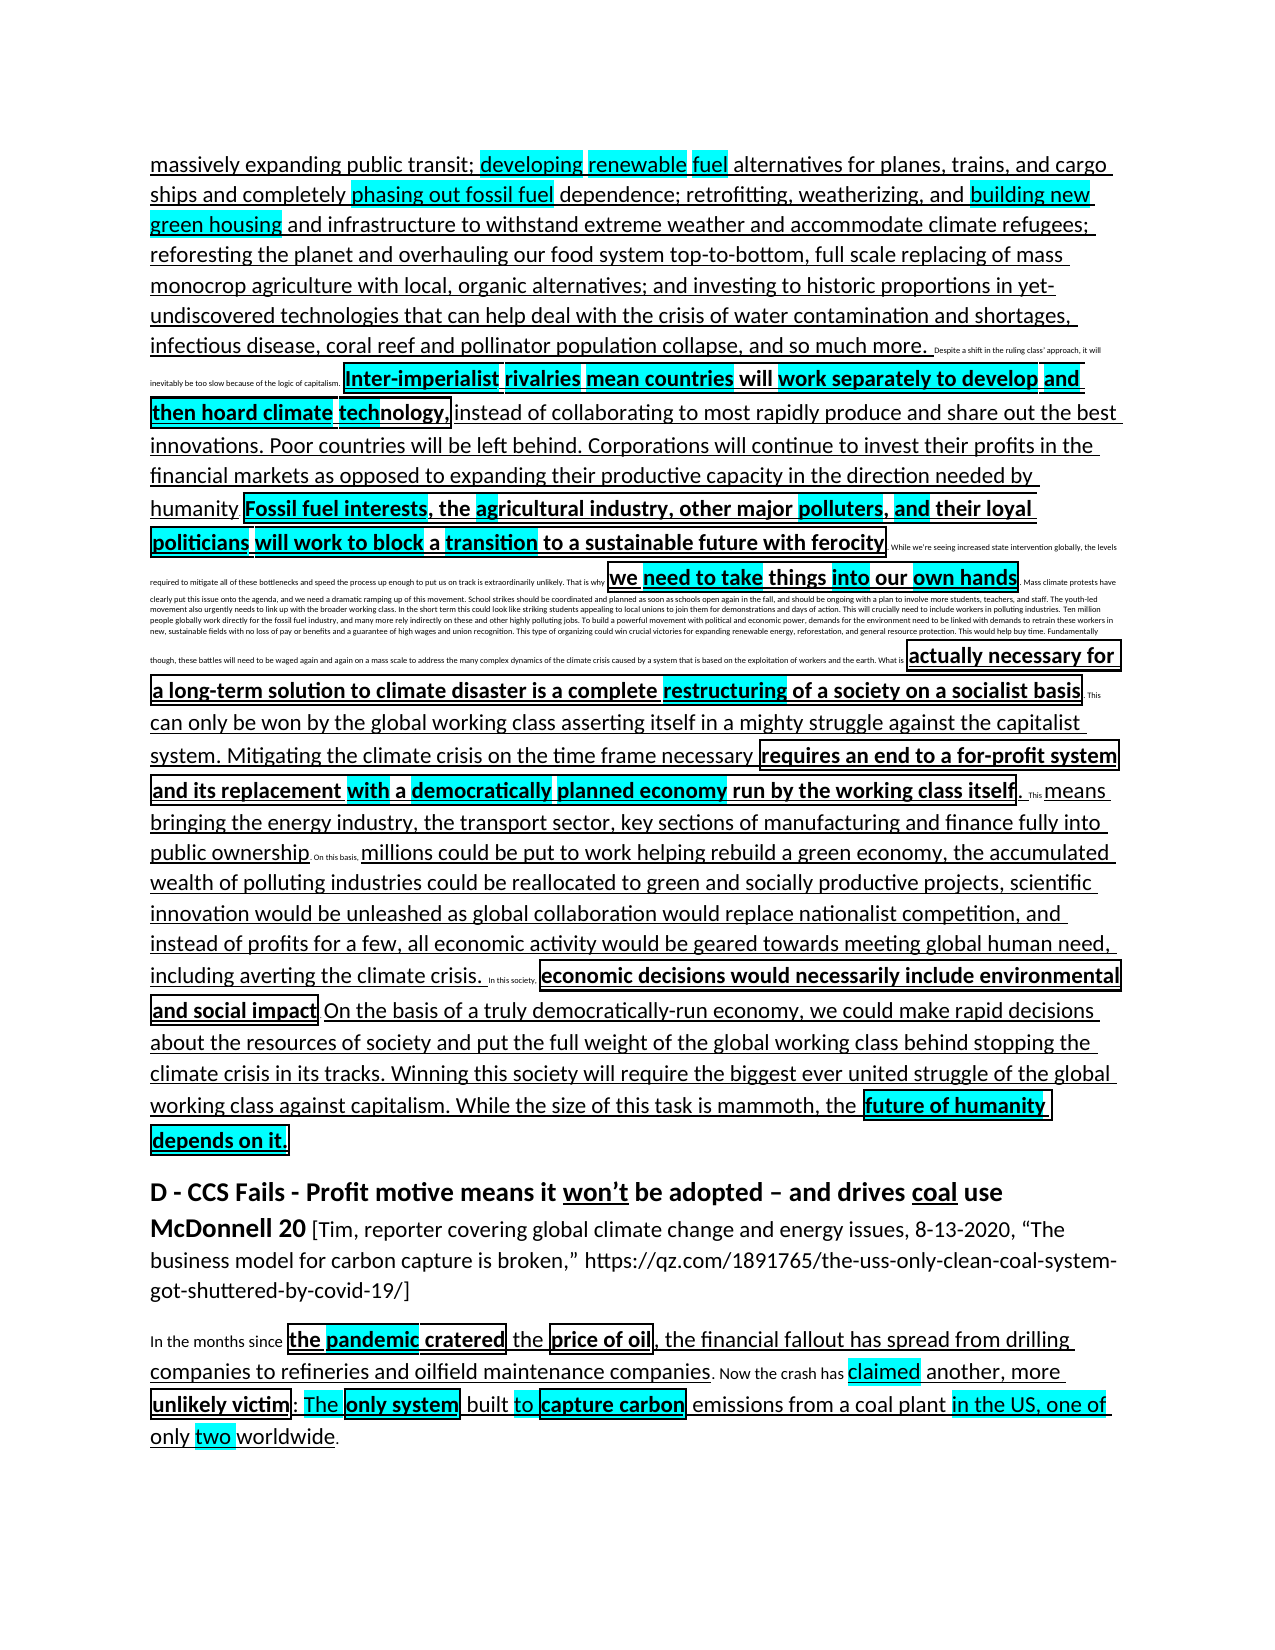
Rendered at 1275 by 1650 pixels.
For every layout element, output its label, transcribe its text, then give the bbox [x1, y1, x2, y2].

subtitle D - CCS Fails - Profit motive means it won’t be adopted – and drives coal use [150, 1175, 1125, 1208]
text McDonnell 20 [Tim, reporter covering global climate change and energy issues, 8-13-2020, “The business model for carbon capture is broken,” https://qz.com/1891765/the-uss-only-clean-coal-system-got-shuttered-by-covid-19/] [150, 1211, 1125, 1304]
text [150, 150, 1125, 1156]
text In the months since the pandemic cratered the price of oil, the financial fallout has spread from drilling companies to refineries and oilfield maintenance companies. Now the crash has claimed another, more unlikely victim: The only system built to capture carbon emissions from a coal plant in the US, one of only two worldwide. [150, 1323, 1125, 1450]
